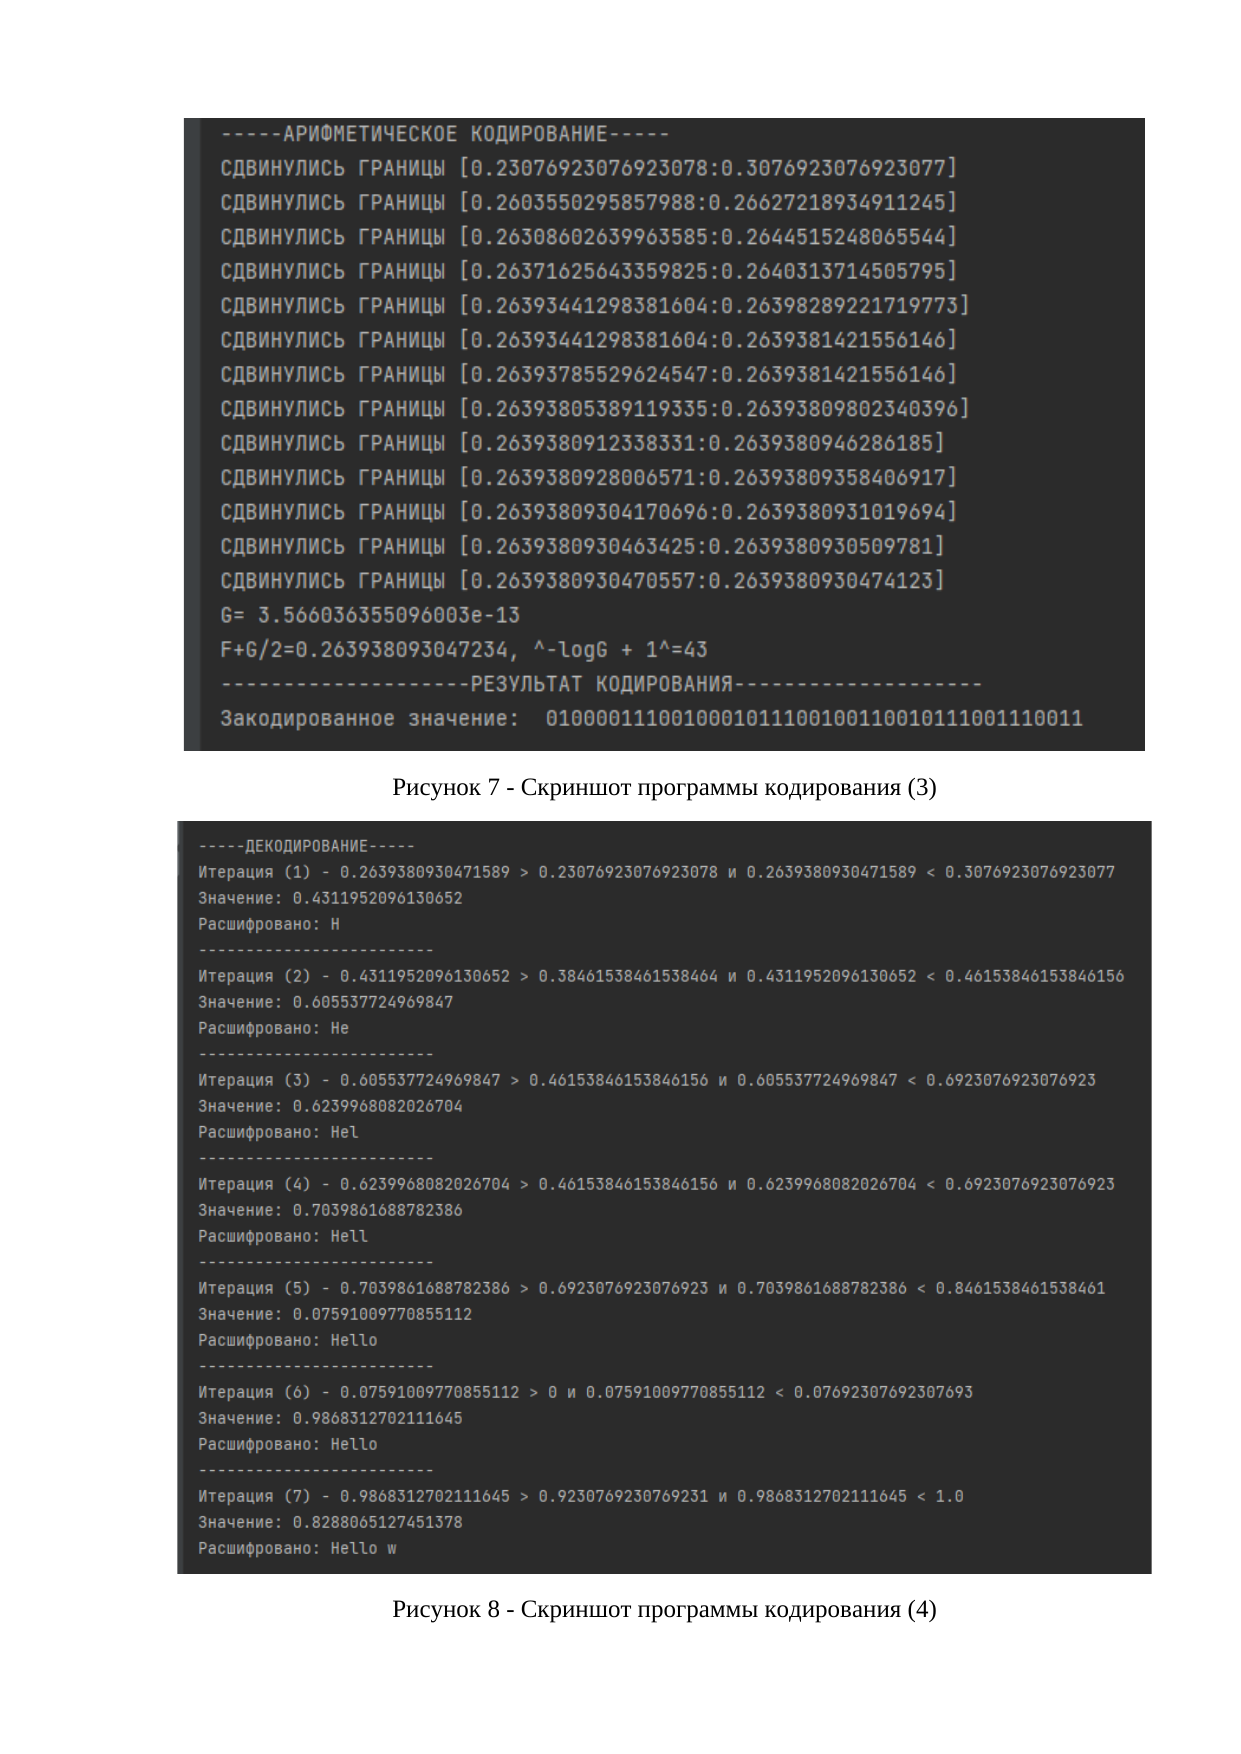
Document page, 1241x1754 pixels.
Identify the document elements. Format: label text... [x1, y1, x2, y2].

picture [183, 118, 1145, 751]
picture [177, 821, 1152, 1574]
